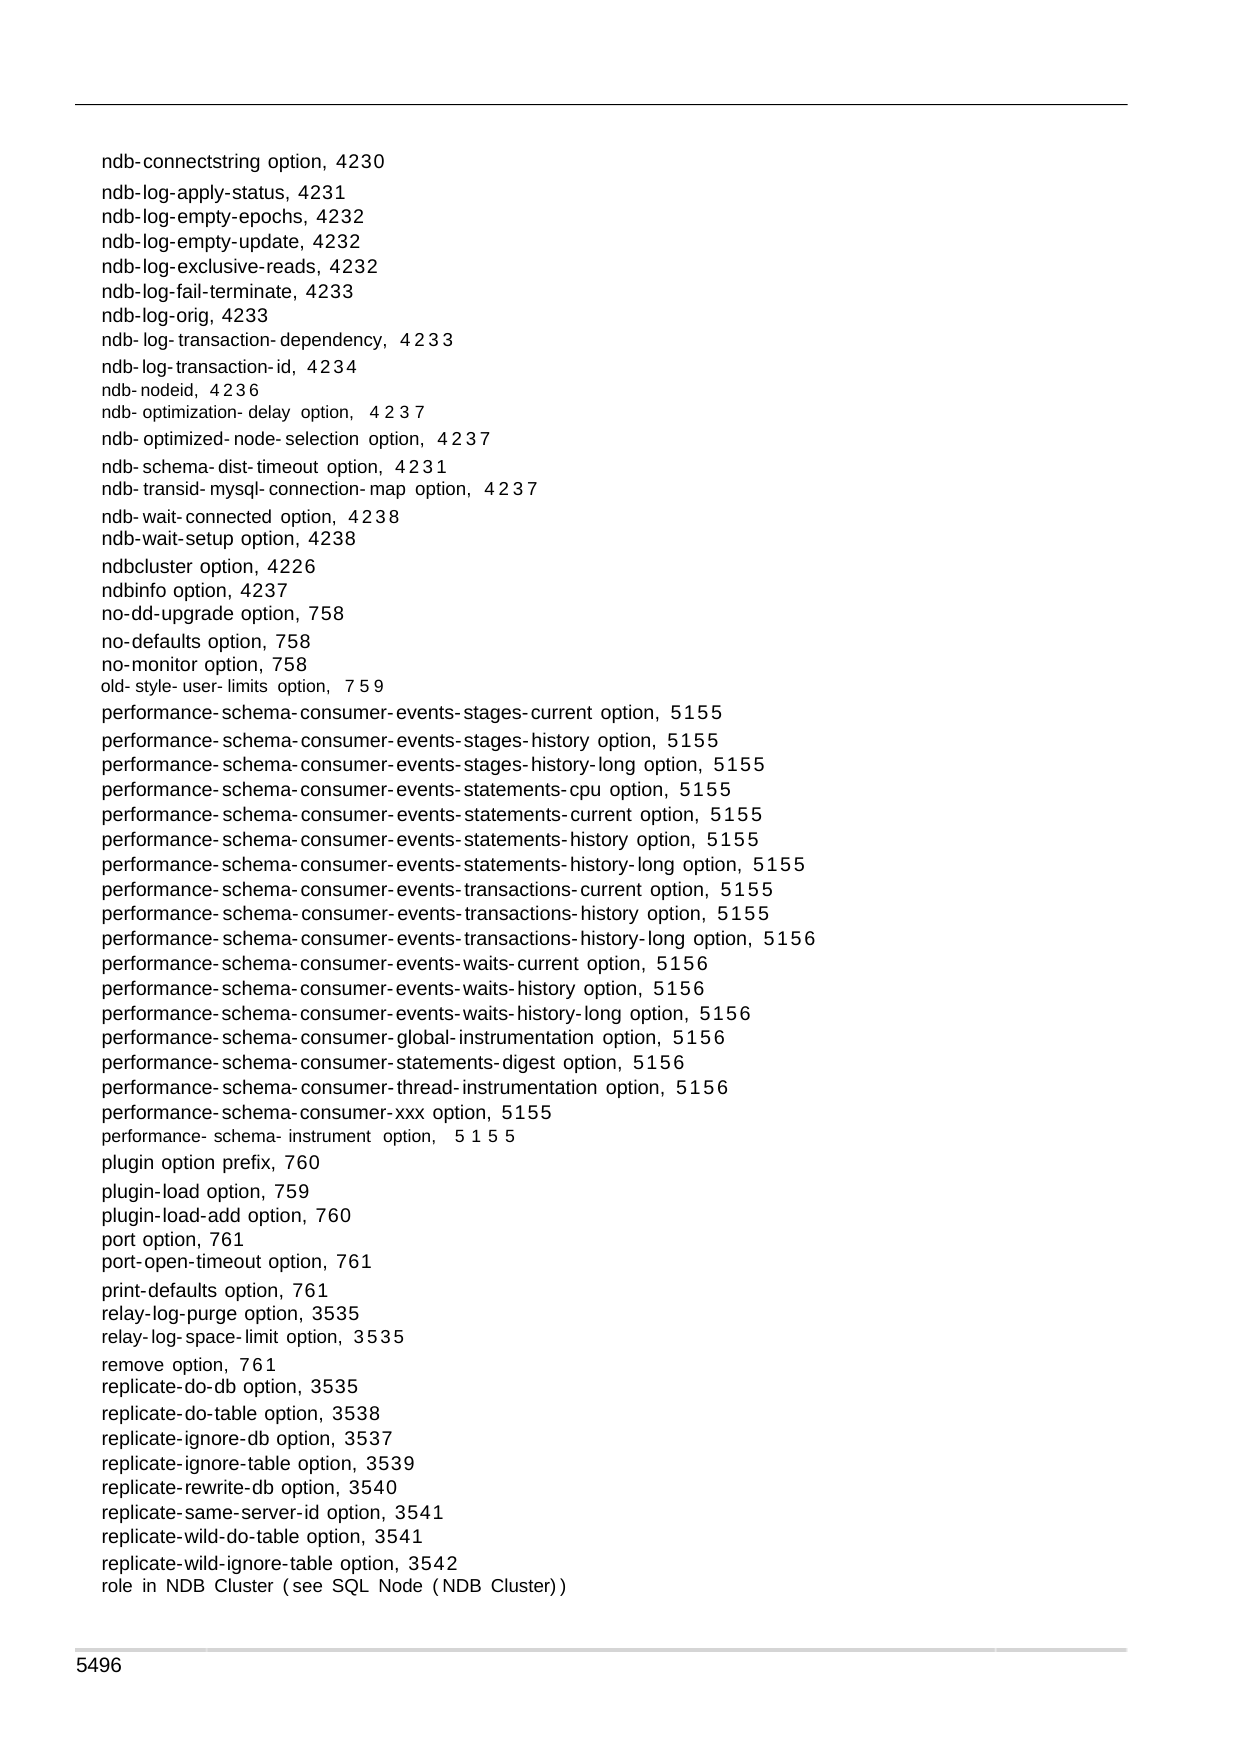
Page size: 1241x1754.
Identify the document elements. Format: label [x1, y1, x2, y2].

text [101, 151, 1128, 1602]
picture [75, 1648, 1128, 1652]
